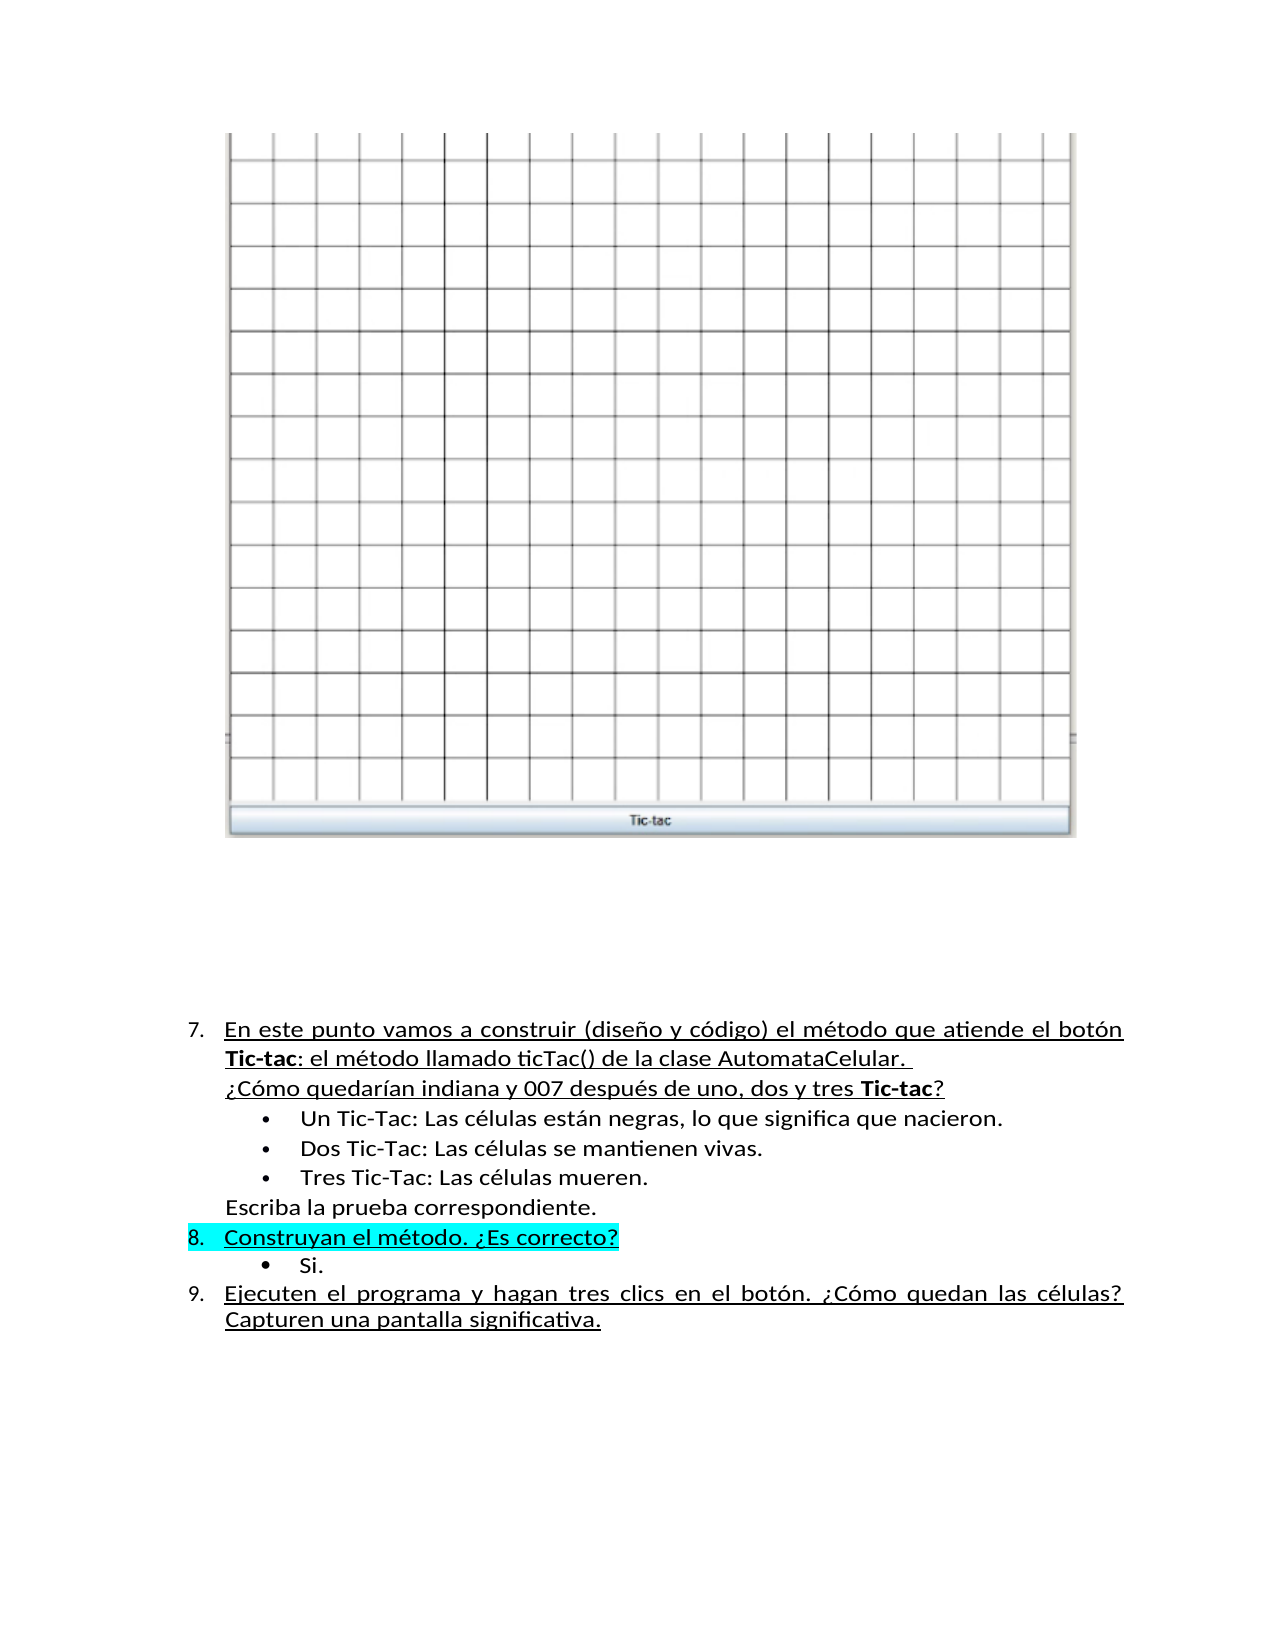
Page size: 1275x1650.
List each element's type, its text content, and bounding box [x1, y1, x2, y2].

picture [225, 133, 1077, 838]
list Tres Tic-Tac: Las células mueren. [263, 1163, 1125, 1192]
list Dos Tic-Tac: Las células se mantienen vivas. [263, 1134, 1125, 1162]
list Construyan el método. ¿Es correcto? [188, 1222, 1137, 1251]
list ¿Cómo quedarían indiana y 007 después de uno, dos y tres Tic-tac? [225, 1074, 1125, 1102]
list Escriba la prueba correspondiente. [225, 1193, 1125, 1221]
list Ejecuten el programa y hagan tres clics en el botón. ¿Cómo quedan las células? Capturen una pantalla significativa. [188, 1281, 1124, 1333]
list Un Tic-Tac: Las células están negras, lo que significa que nacieron. [263, 1104, 1125, 1132]
list En este punto vamos a construir (diseño y código) el método que atiende el botón Tic-tac: el método llamado ticTac() de la clase AutomataCelular. [188, 1015, 1125, 1072]
list Si. [262, 1251, 1137, 1279]
